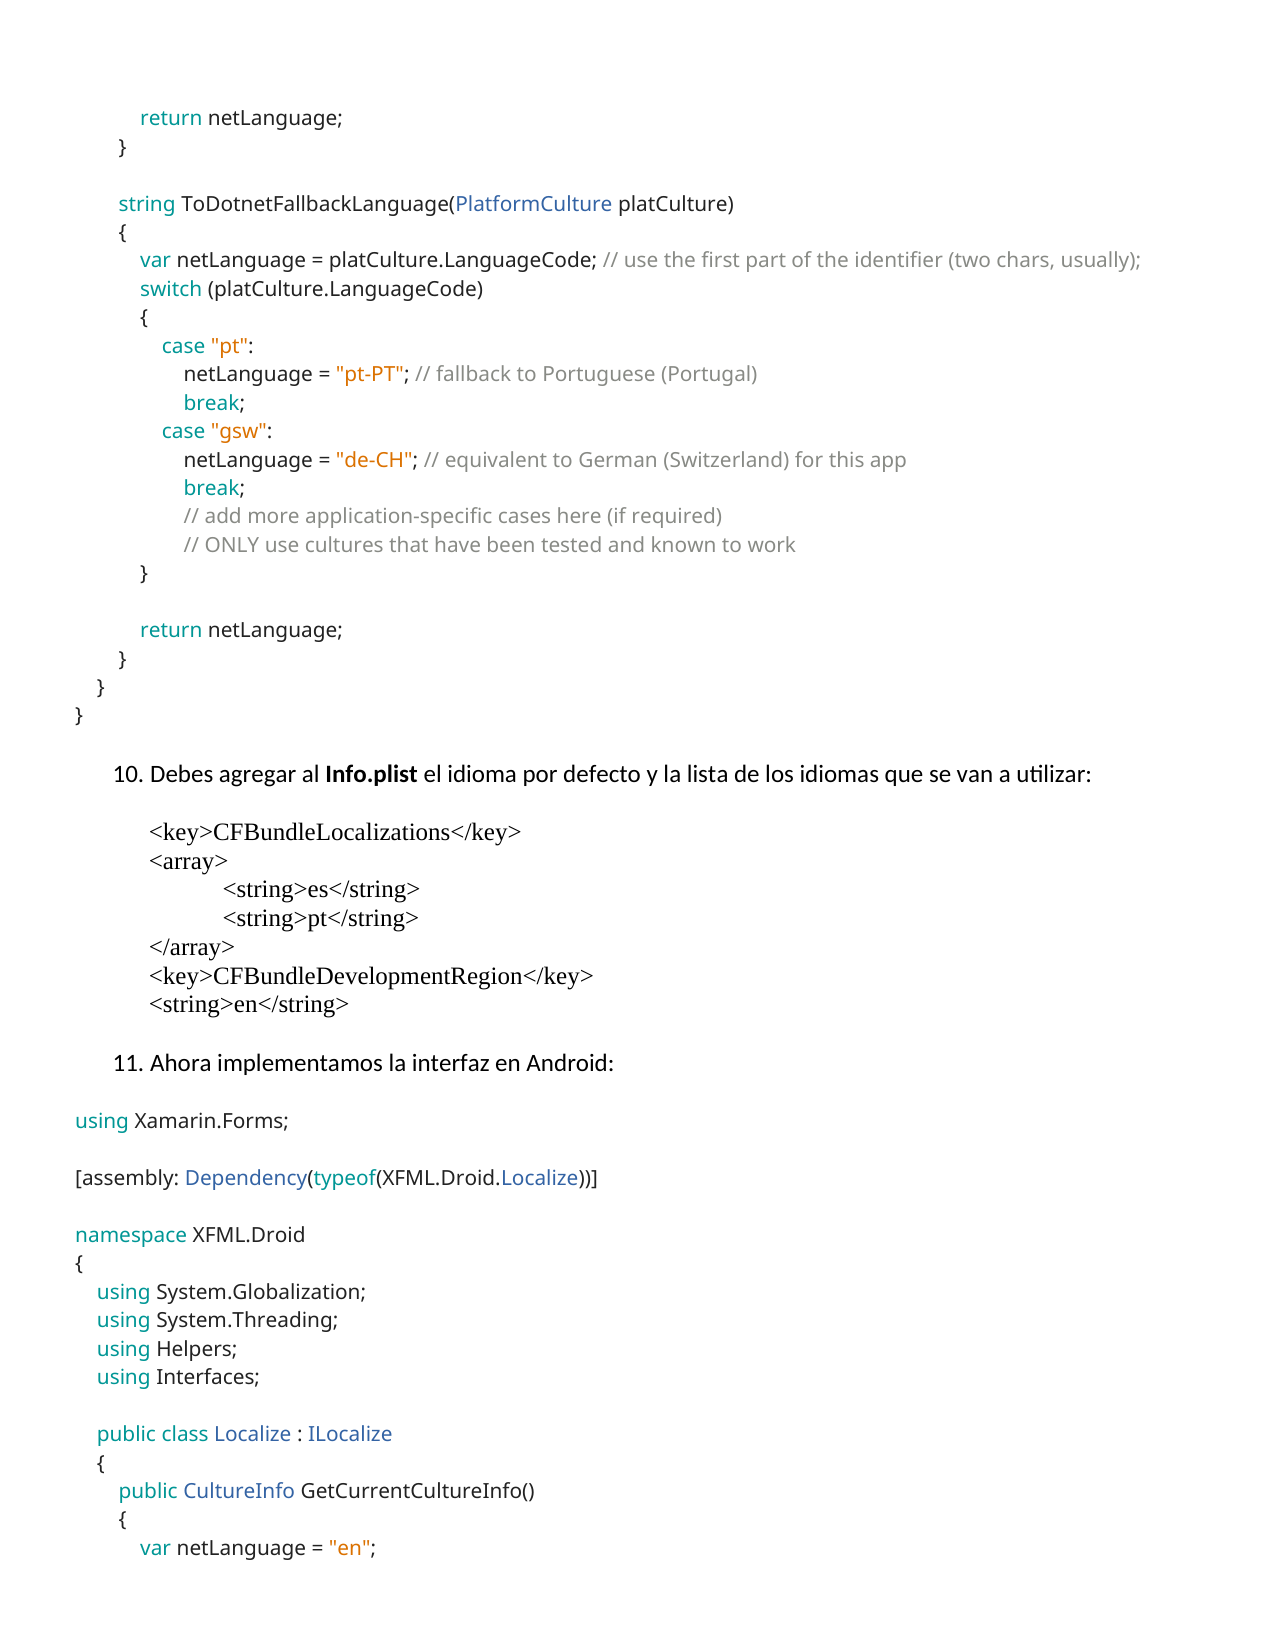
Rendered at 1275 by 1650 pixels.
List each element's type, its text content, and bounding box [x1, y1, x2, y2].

text </array> [75, 932, 1200, 961]
list Ahora implementamos la interfaz en Android: [112, 1047, 1200, 1078]
list Debes agregar al Info.plist el idioma por defecto y la lista de los idiomas que se van a utilizar: [112, 758, 1200, 788]
text <array> [75, 846, 1200, 874]
text <string>es</string> [75, 874, 1200, 903]
text <key>CFBundleDevelopmentRegion</key> [75, 961, 1200, 989]
text <string>en</string> [75, 989, 1200, 1018]
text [75, 1106, 1200, 1561]
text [75, 75, 1200, 729]
text <string>pt</string> [75, 903, 1200, 932]
text <key>CFBundleLocalizations</key> [75, 817, 1200, 846]
